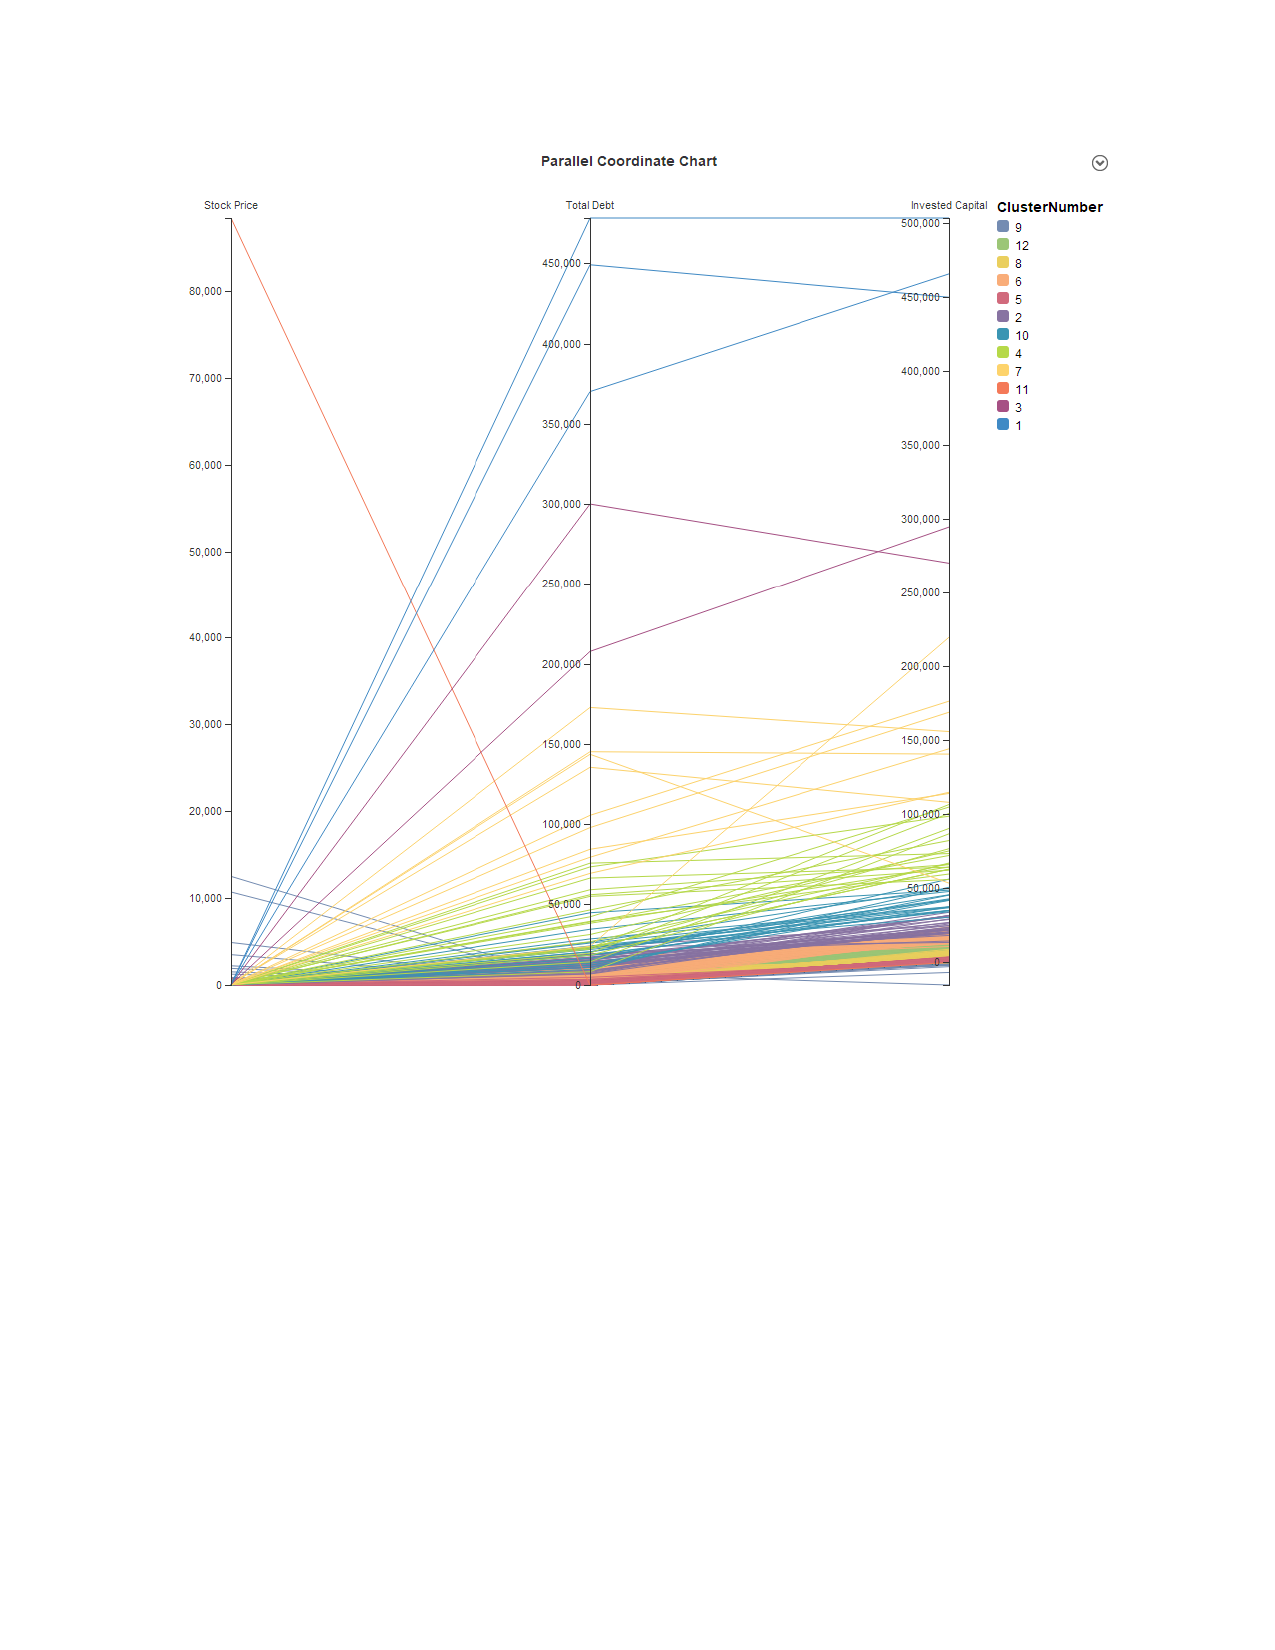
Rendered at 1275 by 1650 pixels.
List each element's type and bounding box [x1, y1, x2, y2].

picture [150, 150, 1125, 1024]
